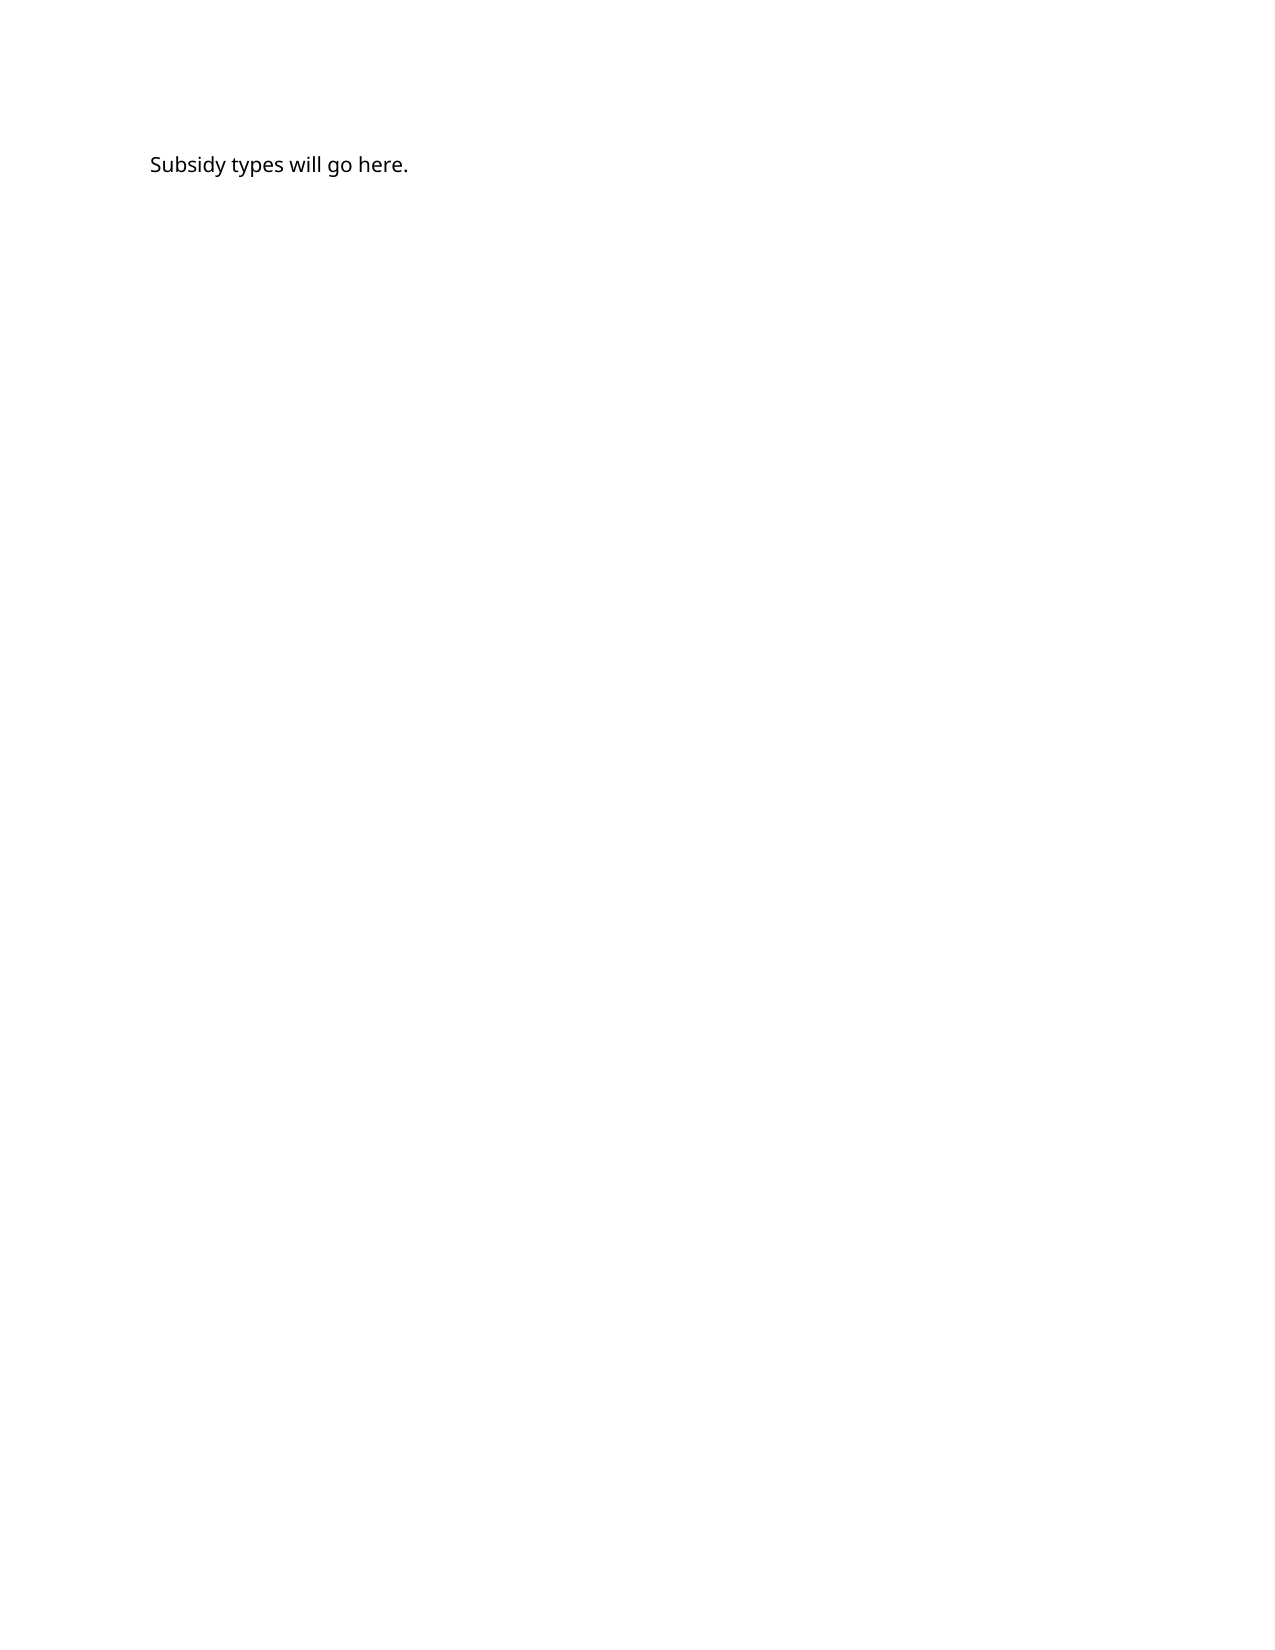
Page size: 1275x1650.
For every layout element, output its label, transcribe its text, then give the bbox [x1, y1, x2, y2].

text Subsidy types will go here. [150, 150, 1125, 178]
